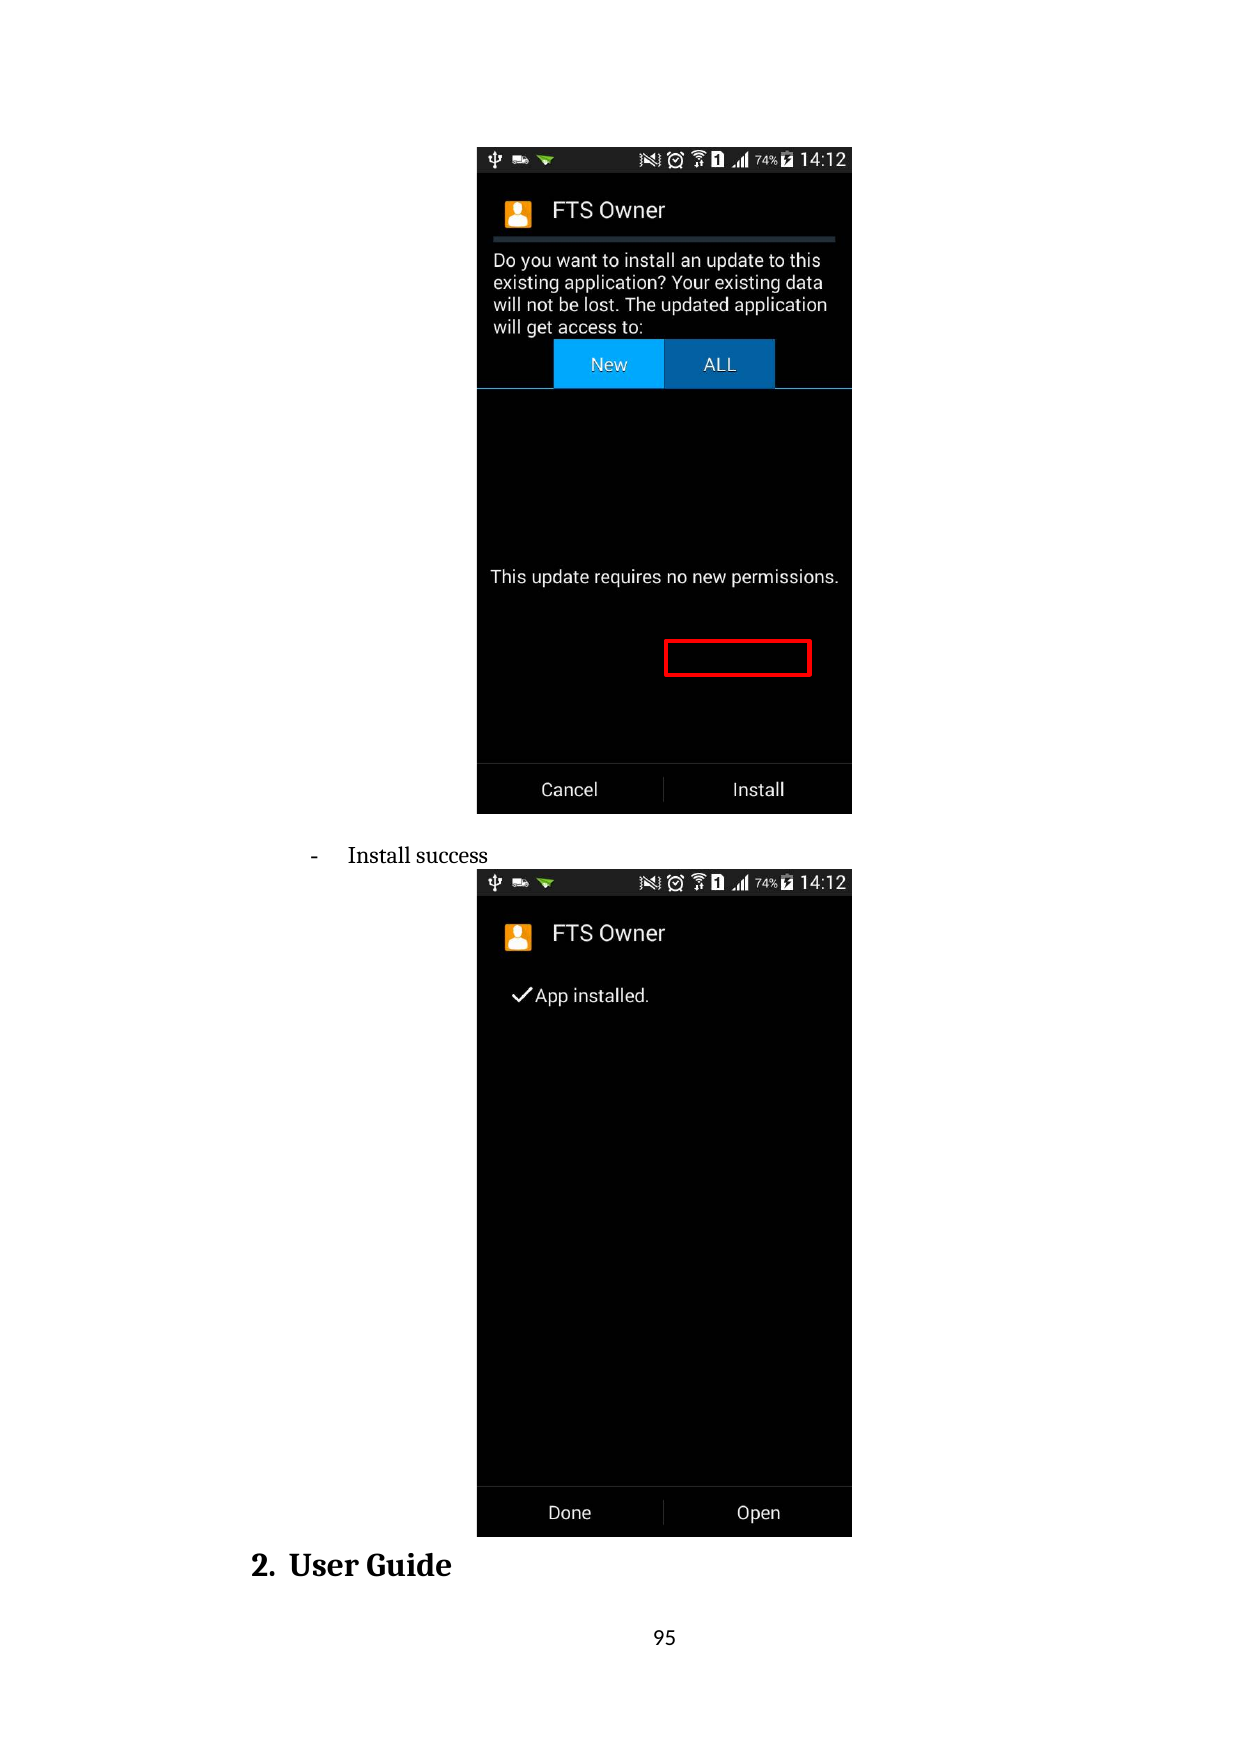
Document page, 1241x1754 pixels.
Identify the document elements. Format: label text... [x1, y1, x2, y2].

picture [476, 147, 852, 814]
list Install success [310, 841, 1122, 870]
picture [476, 869, 852, 1537]
subtitle User Guide [251, 1547, 1122, 1585]
